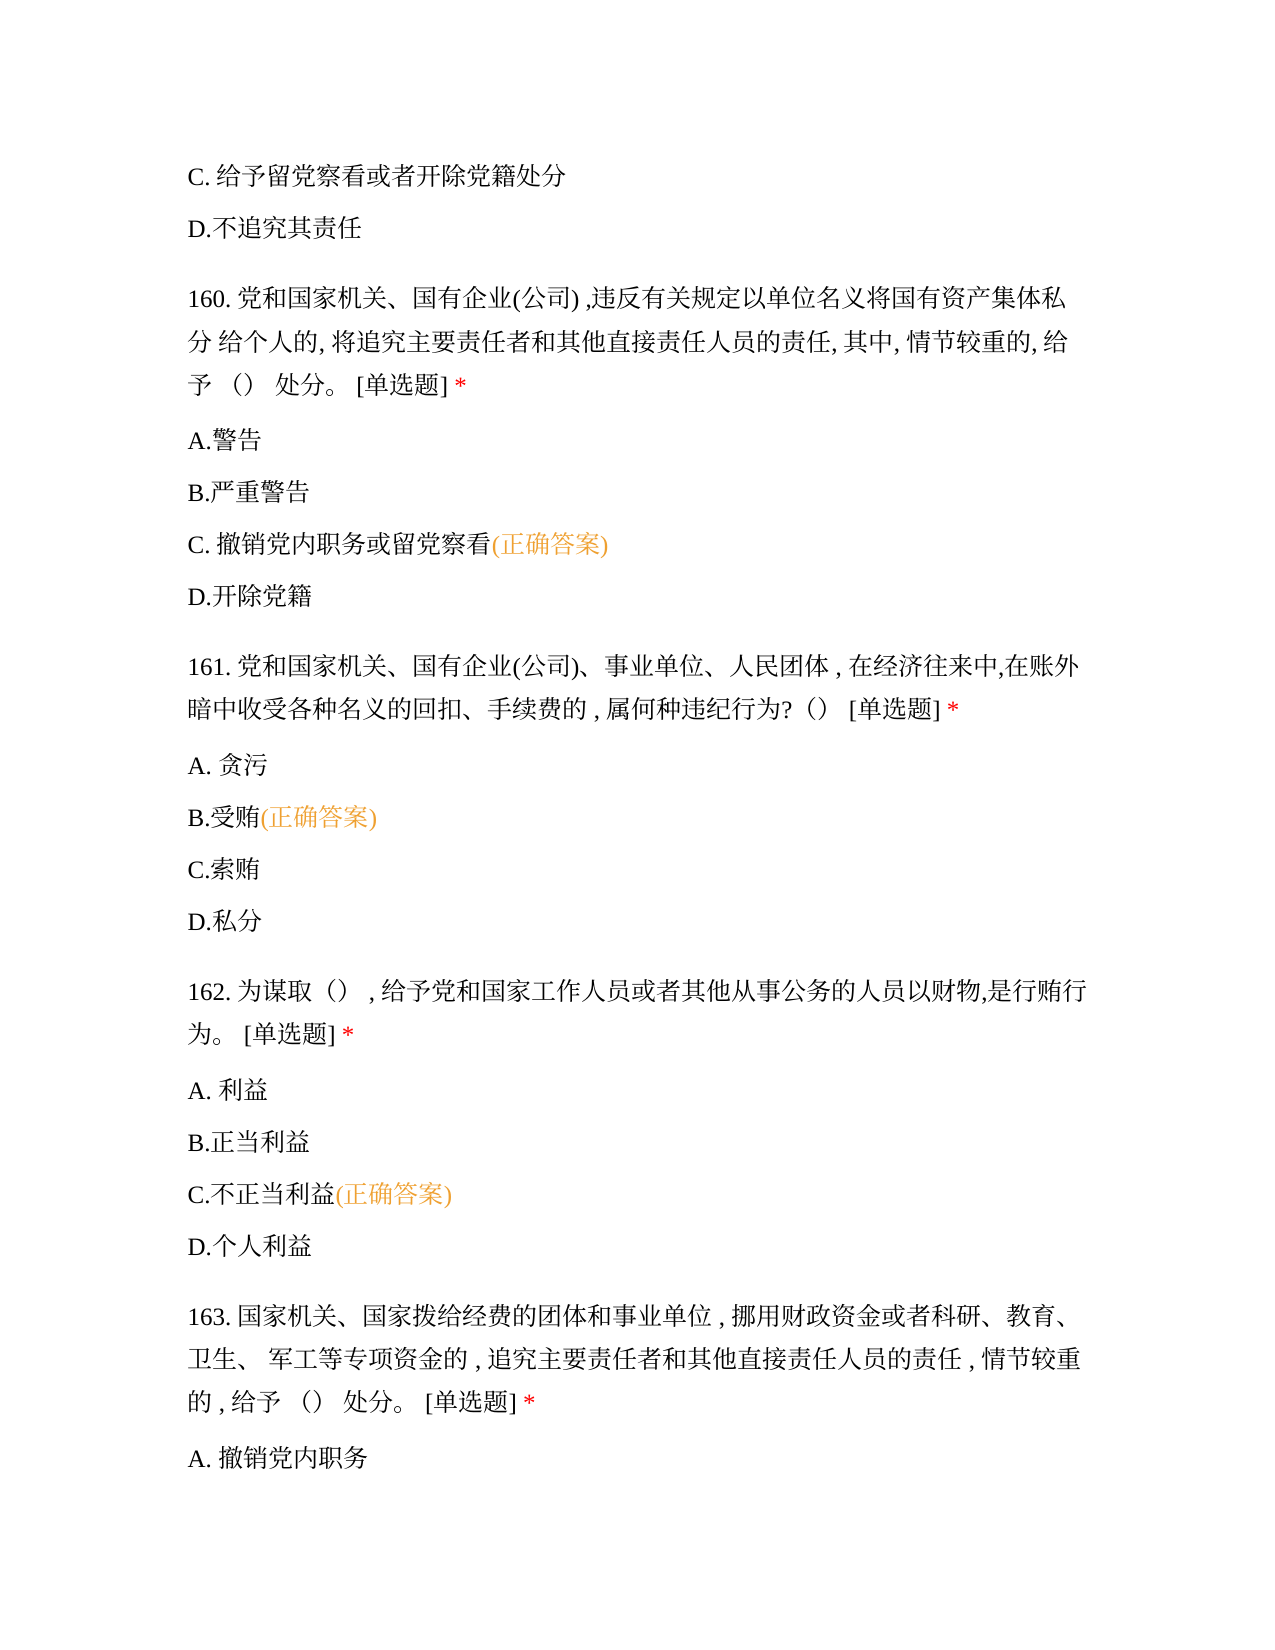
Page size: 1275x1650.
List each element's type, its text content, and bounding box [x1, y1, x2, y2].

text 161. 党和国家机关、国有企业(公司)、事业单位、人民团体 , 在经济往来中,在账外暗中收受各种名义的回扣、手续费的 , 属何种违纪行为?（） [单选题] * [187, 652, 1087, 724]
table_header A. 贪污 [177, 740, 1075, 791]
table_cell C. 给予留党察看或者开除党籍处分 [177, 152, 1075, 202]
table_cell D.私分 [177, 897, 1075, 947]
table_header A. 利益 [177, 1065, 1075, 1116]
table_cell D.不追究其责任 [177, 204, 1075, 254]
table_cell B.正当利益 [177, 1117, 1075, 1168]
table_cell B.严重警告 [177, 468, 1075, 518]
table_cell C. 撤销党内职务或留党察看(正确答案) [177, 520, 1075, 570]
table_cell C.不正当利益(正确答案) [177, 1170, 1075, 1220]
table_cell B.受贿(正确答案) [177, 792, 1075, 843]
text 160. 党和国家机关、国有企业(公司) ,违反有关规定以单位名义将国有资产集体私分 给个人的, 将追究主要责任者和其他直接责任人员的责任, 其中, 情节较重的, 给予 （） 处分。 [单选题] * [187, 284, 1087, 399]
table_cell D.个人利益 [177, 1222, 1075, 1272]
table_header A.警告 [177, 416, 1075, 466]
table_cell D.开除党籍 [177, 572, 1075, 622]
text 162. 为谋取（） , 给予党和国家工作人员或者其他从事公务的人员以财物,是行贿行为。 [单选题] * [187, 977, 1087, 1049]
table_header A. 撤销党内职务 [177, 1433, 1075, 1484]
table_cell C.索贿 [177, 845, 1075, 895]
text 163. 国家机关、国家拨给经费的团体和事业单位 , 挪用财政资金或者科研、教育、卫生、 军工等专项资金的 , 追究主要责任者和其他直接责任人员的责任 , 情节较重的 , 给予 （） 处分。 [单选题] * [187, 1302, 1087, 1417]
